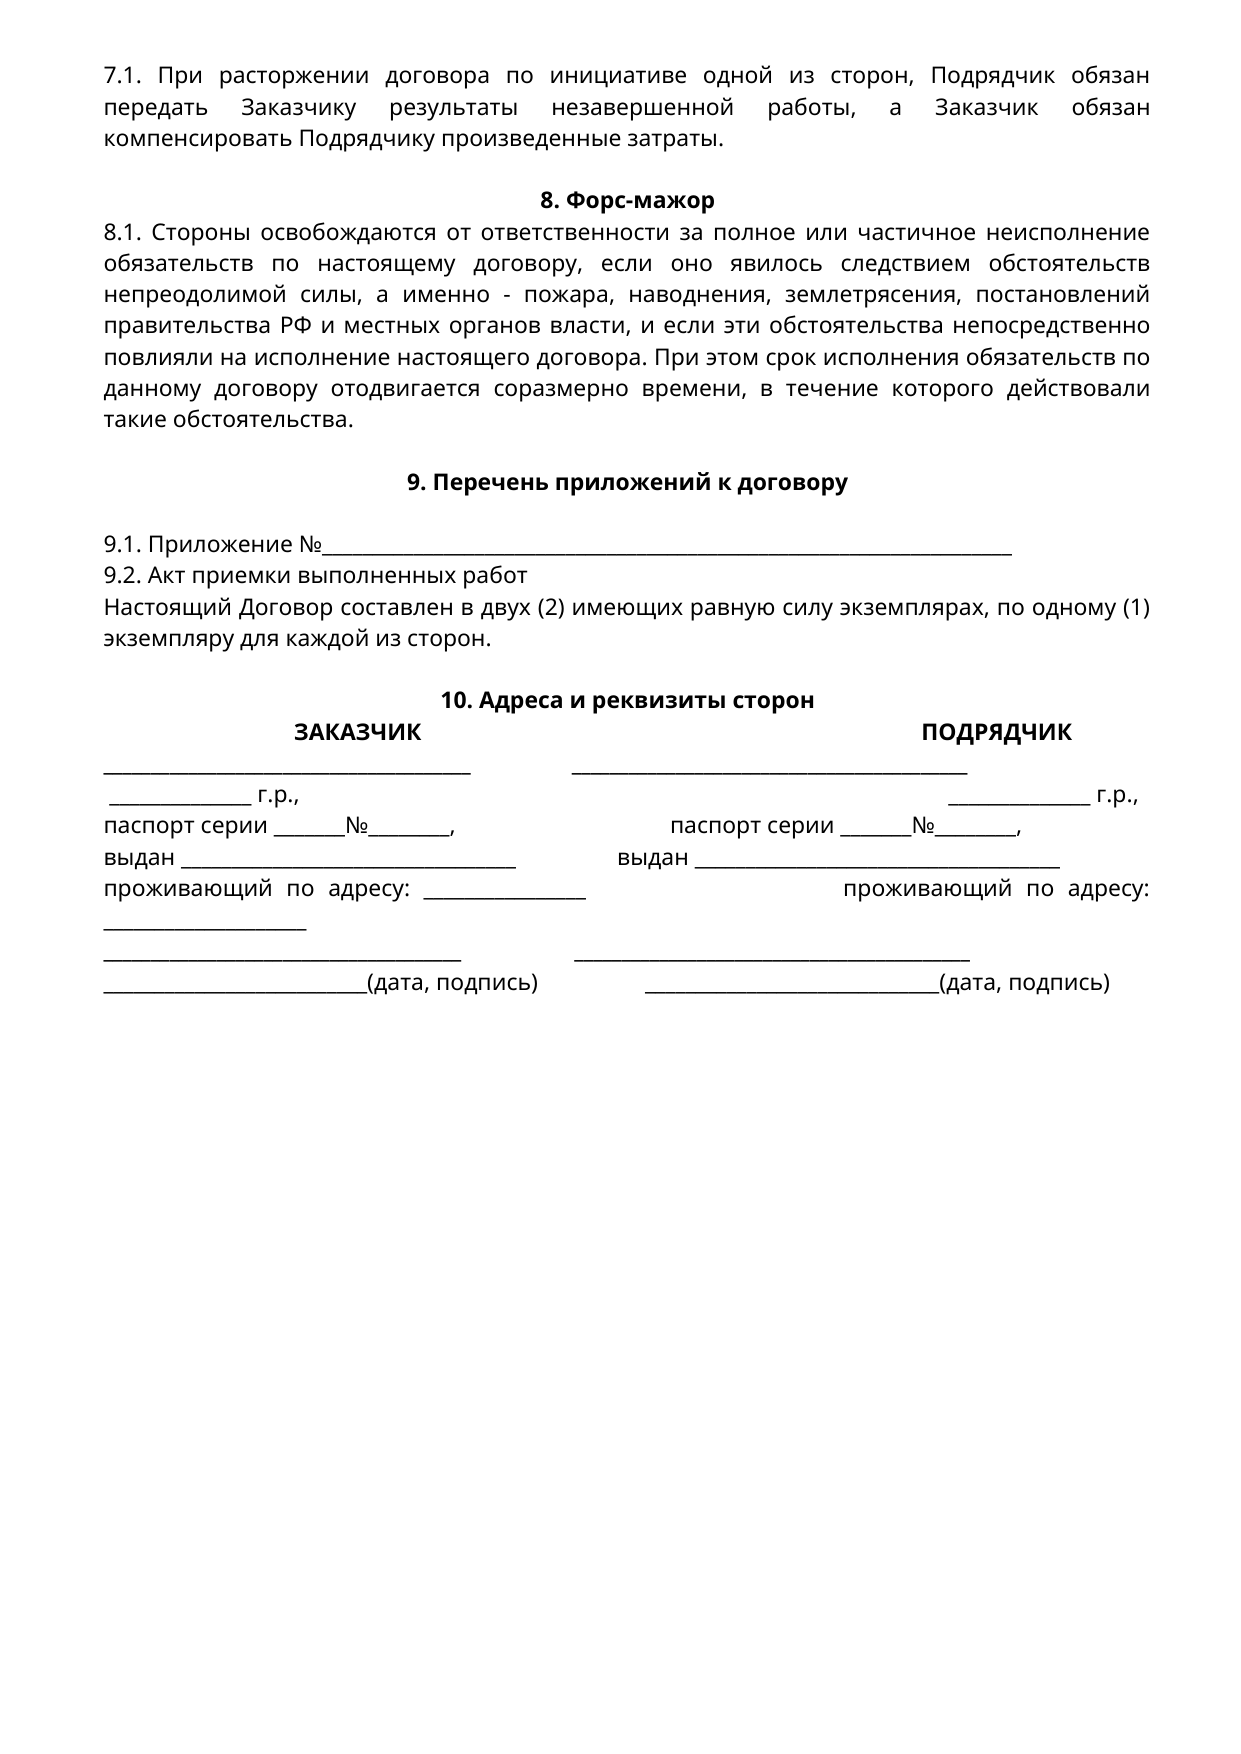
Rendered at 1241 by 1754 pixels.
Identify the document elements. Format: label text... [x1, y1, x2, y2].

text проживающий по адресу: ________________ проживающий по адресу: ____________________ [103, 872, 1152, 934]
text 7.1. При расторжении договора по инициативе одной из сторон, Подрядчик обязан передать Заказчику результаты незавершенной работы, а Заказчик обязан компенсировать Подрядчику произведенные затраты. [103, 59, 1152, 153]
text паспорт серии _______№________, паспорт серии _______№________, [103, 809, 1152, 840]
text 9. Перечень приложений к договору [103, 465, 1152, 497]
text 10. Адреса и реквизиты сторон [103, 684, 1152, 715]
text ЗАКАЗЧИК ПОДРЯДЧИК [103, 715, 1152, 747]
text 9.1. Приложение №____________________________________________________________________ [103, 528, 1152, 559]
text __________________________(дата, подпись) _____________________________(дата, подпись) [103, 965, 1152, 997]
text ______________ г.р., ______________ г.р., [103, 778, 1152, 809]
text 9.2. Акт приемки выполненных работ [103, 559, 1152, 590]
text 8.1. Стороны освобождаются от ответственности за полное или частичное неисполнение обязательств по настоящему договору, если оно явилось следствием обстоятельств непреодолимой силы, а именно - пожара, наводнения, землетрясения, постановлений правительства РФ и местных органов власти, и если эти обстоятельства непосредственно повлияли на исполнение настоящего договора. При этом срок исполнения обязательств по данному договору отодвигается соразмерно времени, в течение которого действовали такие обстоятельства. [103, 215, 1152, 434]
text 8. Форс-мажор [103, 184, 1152, 215]
text ______________________________________ __________________________________________ [103, 934, 1152, 965]
text _______________________________________ __________________________________________ [103, 747, 1152, 778]
text выдан _________________________________ выдан ____________________________________ [103, 840, 1152, 872]
text Настоящий Договор составлен в двух (2) имеющих равную силу экземплярах, по одному (1) экземпляру для каждой из сторон. [103, 590, 1152, 653]
